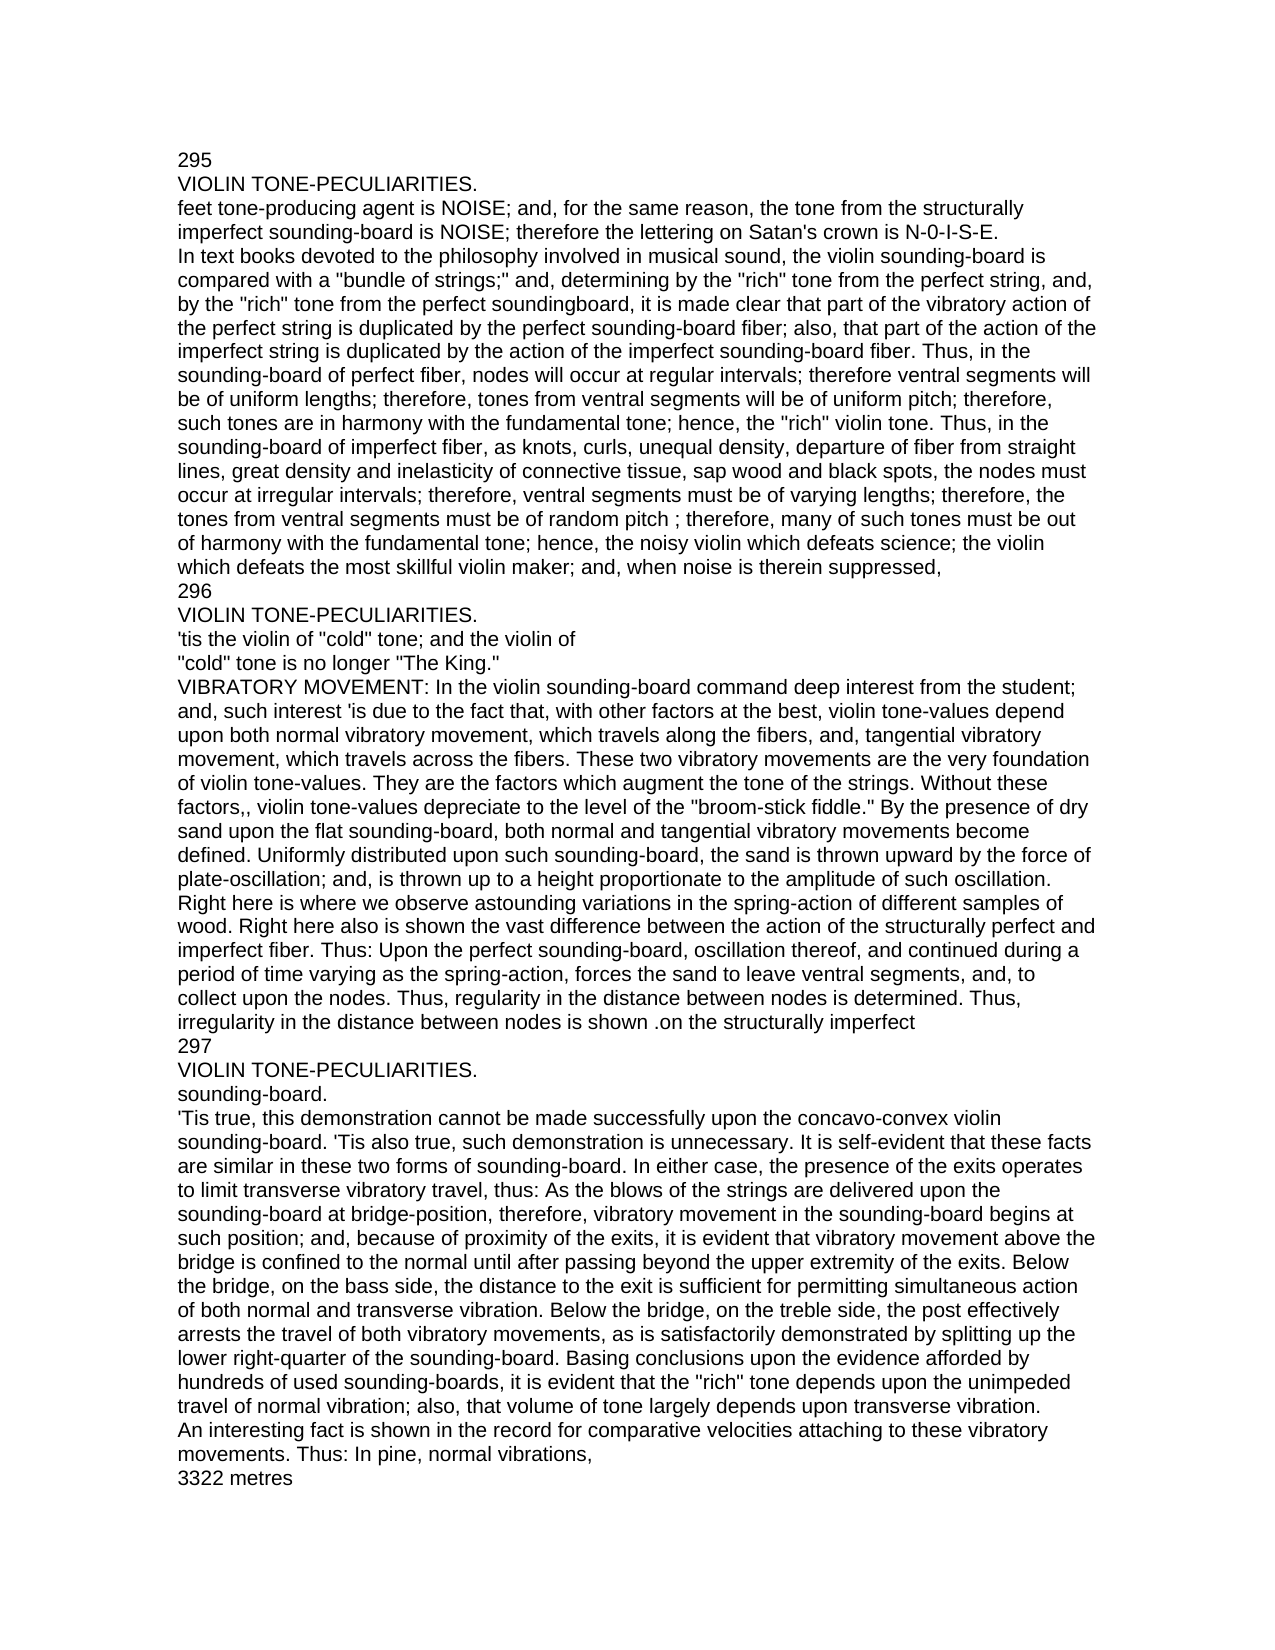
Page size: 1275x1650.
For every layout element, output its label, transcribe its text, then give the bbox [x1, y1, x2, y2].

text 296 [177, 579, 1098, 603]
text An interesting fact is shown in the record for comparative velocities attaching to these vibratory movements. Thus: In pine, normal vibrations, [177, 1417, 1098, 1465]
text 297 [177, 1034, 1098, 1058]
text 295 [177, 148, 1098, 172]
text "cold" tone is no longer "The King." [177, 651, 1098, 675]
text 'tis the violin of "cold" tone; and the violin of [177, 627, 1098, 651]
text 'Tis true, this demonstration cannot be made successfully upon the concavo-convex violin sounding-board. 'Tis also true, such demonstration is unnecessary. It is self-evident that these facts are similar in these two forms of sounding-board. In either case, the presence of the exits operates to limit transverse vibratory travel, thus: As the blows of the strings are delivered upon the sounding-board at bridge-position, therefore, vibratory movement in the sounding-board begins at such position; and, because of proximity of the exits, it is evident that vibratory movement above the bridge is confined to the normal until after passing beyond the upper extremity of the exits. Below the bridge, on the bass side, the distance to the exit is sufficient for permitting simultaneous action of both normal and transverse vibration. Below the bridge, on the treble side, the post effectively arrests the travel of both vibratory movements, as is satisfactorily demonstrated by splitting up the lower right-quarter of the sounding-board. Basing conclusions upon the evidence afforded by hundreds of used sounding-boards, it is evident that the "rich" tone depends upon the unimpeded travel of normal vibration; also, that volume of tone largely depends upon transverse vibration. [177, 1106, 1098, 1417]
text VIBRATORY MOVEMENT: In the violin sounding-board command deep interest from the student; and, such interest 'is due to the fact that, with other factors at the best, violin tone-values depend upon both normal vibratory movement, which travels along the fibers, and, tangential vibratory movement, which travels across the fibers. These two vibratory movements are the very foundation of violin tone-values. They are the factors which augment the tone of the strings. Without these factors,, violin tone-values depreciate to the level of the "broom-stick fiddle." By the presence of dry sand upon the flat sounding-board, both normal and tangential vibratory movements become defined. Uniformly distributed upon such sounding-board, the sand is thrown upward by the force of plate-oscillation; and, is thrown up to a height proportionate to the amplitude of such oscillation. Right here is where we observe astounding variations in the spring-action of different samples of wood. Right here also is shown the vast difference between the action of the structurally perfect and imperfect fiber. Thus: Upon the perfect sounding-board, oscillation thereof, and continued during a period of time varying as the spring-action, forces the sand to leave ventral segments, and, to collect upon the nodes. Thus, regularity in the distance between nodes is determined. Thus, irregularity in the distance between nodes is shown .on the structurally imperfect [177, 675, 1098, 1034]
text VIOLIN TONE-PECULIARITIES. [177, 1058, 1098, 1082]
text 3322 metres [177, 1465, 1098, 1489]
text VIOLIN TONE-PECULIARITIES. [177, 172, 1098, 196]
text sounding-board. [177, 1082, 1098, 1106]
text VIOLIN TONE-PECULIARITIES. [177, 603, 1098, 627]
text In text books devoted to the philosophy involved in musical sound, the violin sounding-board is compared with a "bundle of strings;" and, determining by the "rich" tone from the perfect string, and, by the "rich" tone from the perfect soundingboard, it is made clear that part of the vibratory action of the perfect string is duplicated by the perfect sounding-board fiber; also, that part of the action of the imperfect string is duplicated by the action of the imperfect sounding-board fiber. Thus, in the sounding-board of perfect fiber, nodes will occur at regular intervals; therefore ventral segments will be of uniform lengths; therefore, tones from ventral segments will be of uniform pitch; therefore, such tones are in harmony with the fundamental tone; hence, the "rich" violin tone. Thus, in the sounding-board of imperfect fiber, as knots, curls, unequal density, departure of fiber from straight lines, great density and inelasticity of connective tissue, sap wood and black spots, the nodes must occur at irregular intervals; therefore, ventral segments must be of varying lengths; therefore, the tones from ventral segments must be of random pitch ; therefore, many of such tones must be out of harmony with the fundamental tone; hence, the noisy violin which defeats science; the violin which defeats the most skillful violin maker; and, when noise is therein suppressed, [177, 243, 1098, 579]
text feet tone-producing agent is NOISE; and, for the same reason, the tone from the structurally imperfect sounding-board is NOISE; therefore the lettering on Satan's crown is N-0-I-S-E. [177, 196, 1098, 243]
